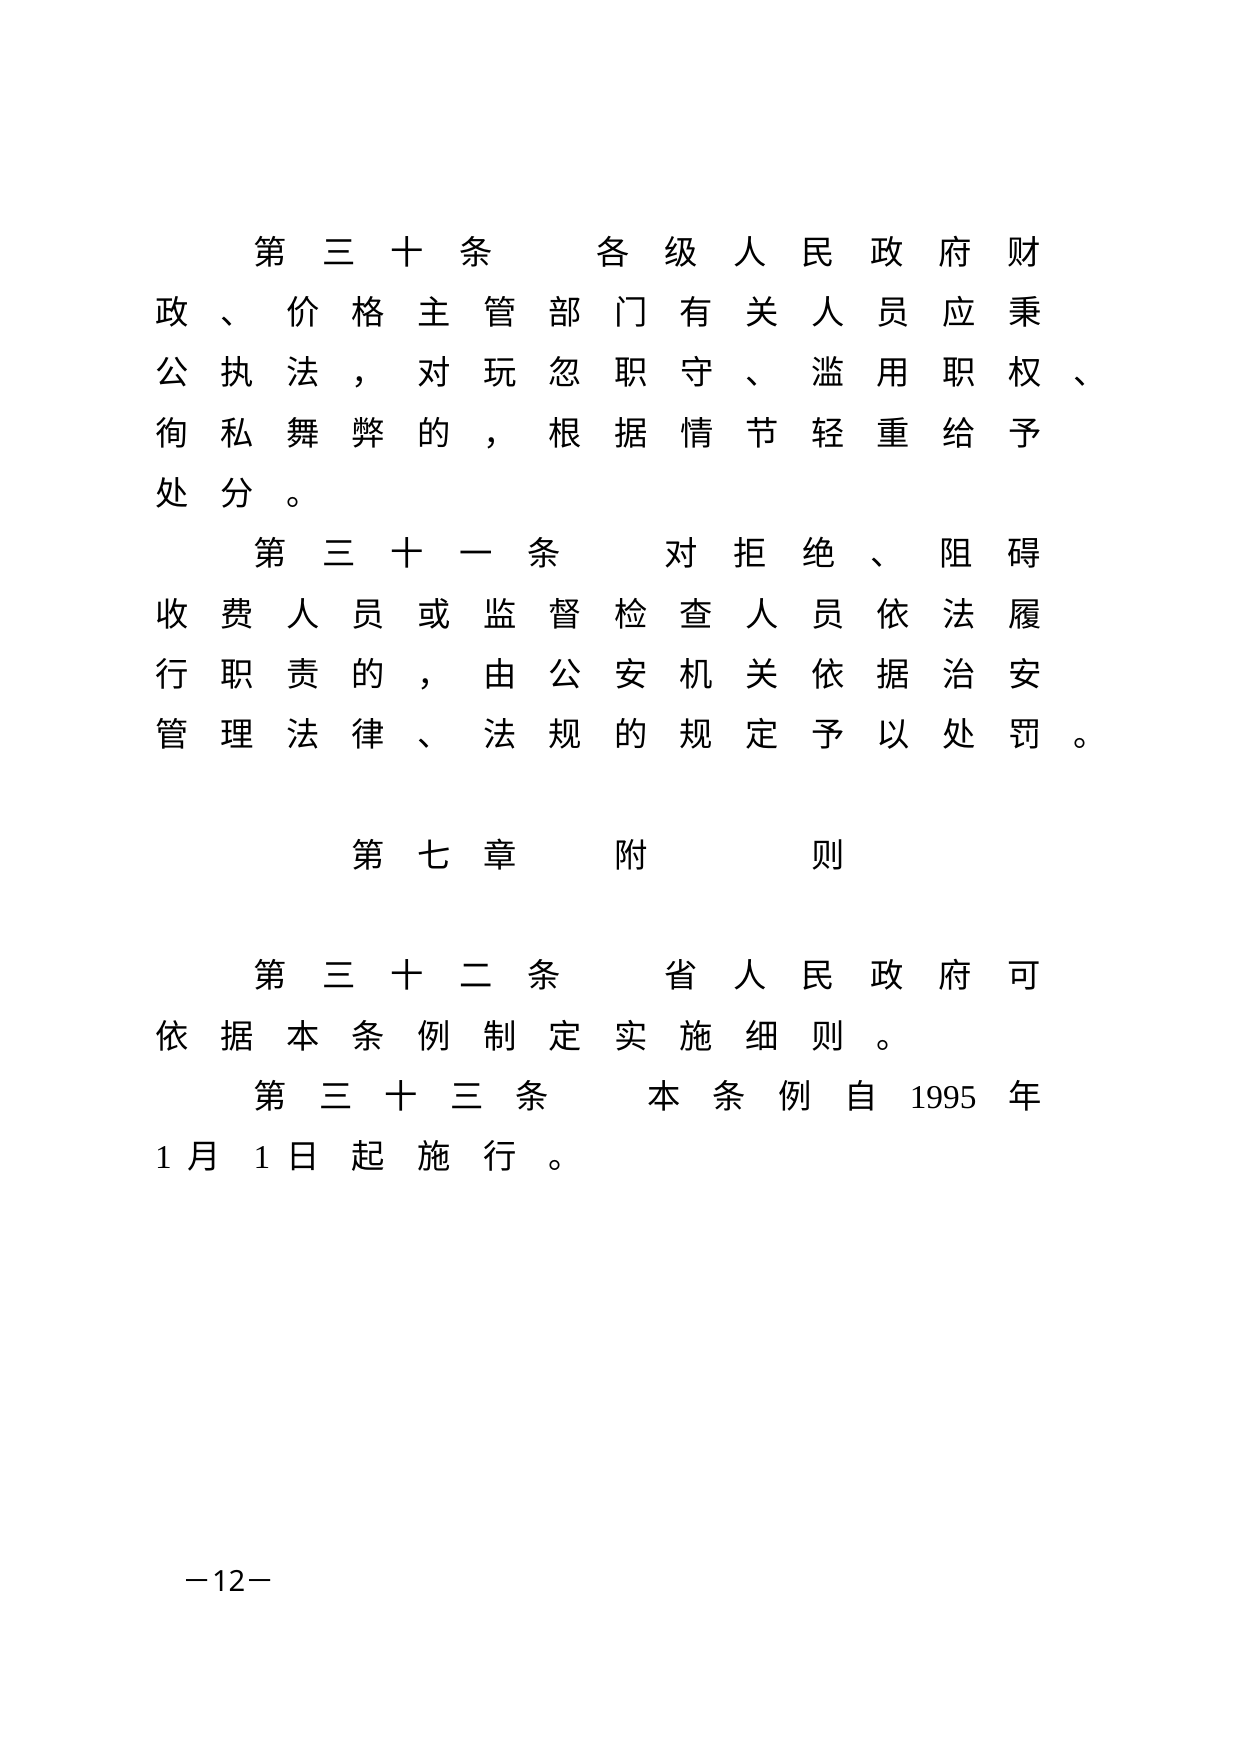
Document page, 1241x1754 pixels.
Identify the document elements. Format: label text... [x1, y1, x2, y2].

text 第三十条 各级人民政府财政、价格主管部门有关人员应秉公执法，对玩忽职守、滥用职权、徇私舞弊的，根据情节轻重给予处分。 [155, 219, 1073, 521]
text 第七章 附 则 [155, 823, 1073, 883]
text 第三十一条 对拒绝、阻碍收费人员或监督检查人员依法履行职责的，由公安机关依据治安管理法律、法规的规定予以处罚。 [155, 521, 1073, 762]
text 第三十三条 本条例自1995年1月1日起施行。 [155, 1064, 1073, 1184]
text 第三十二条 省人民政府可依据本条例制定实施细则。 [155, 943, 1073, 1064]
